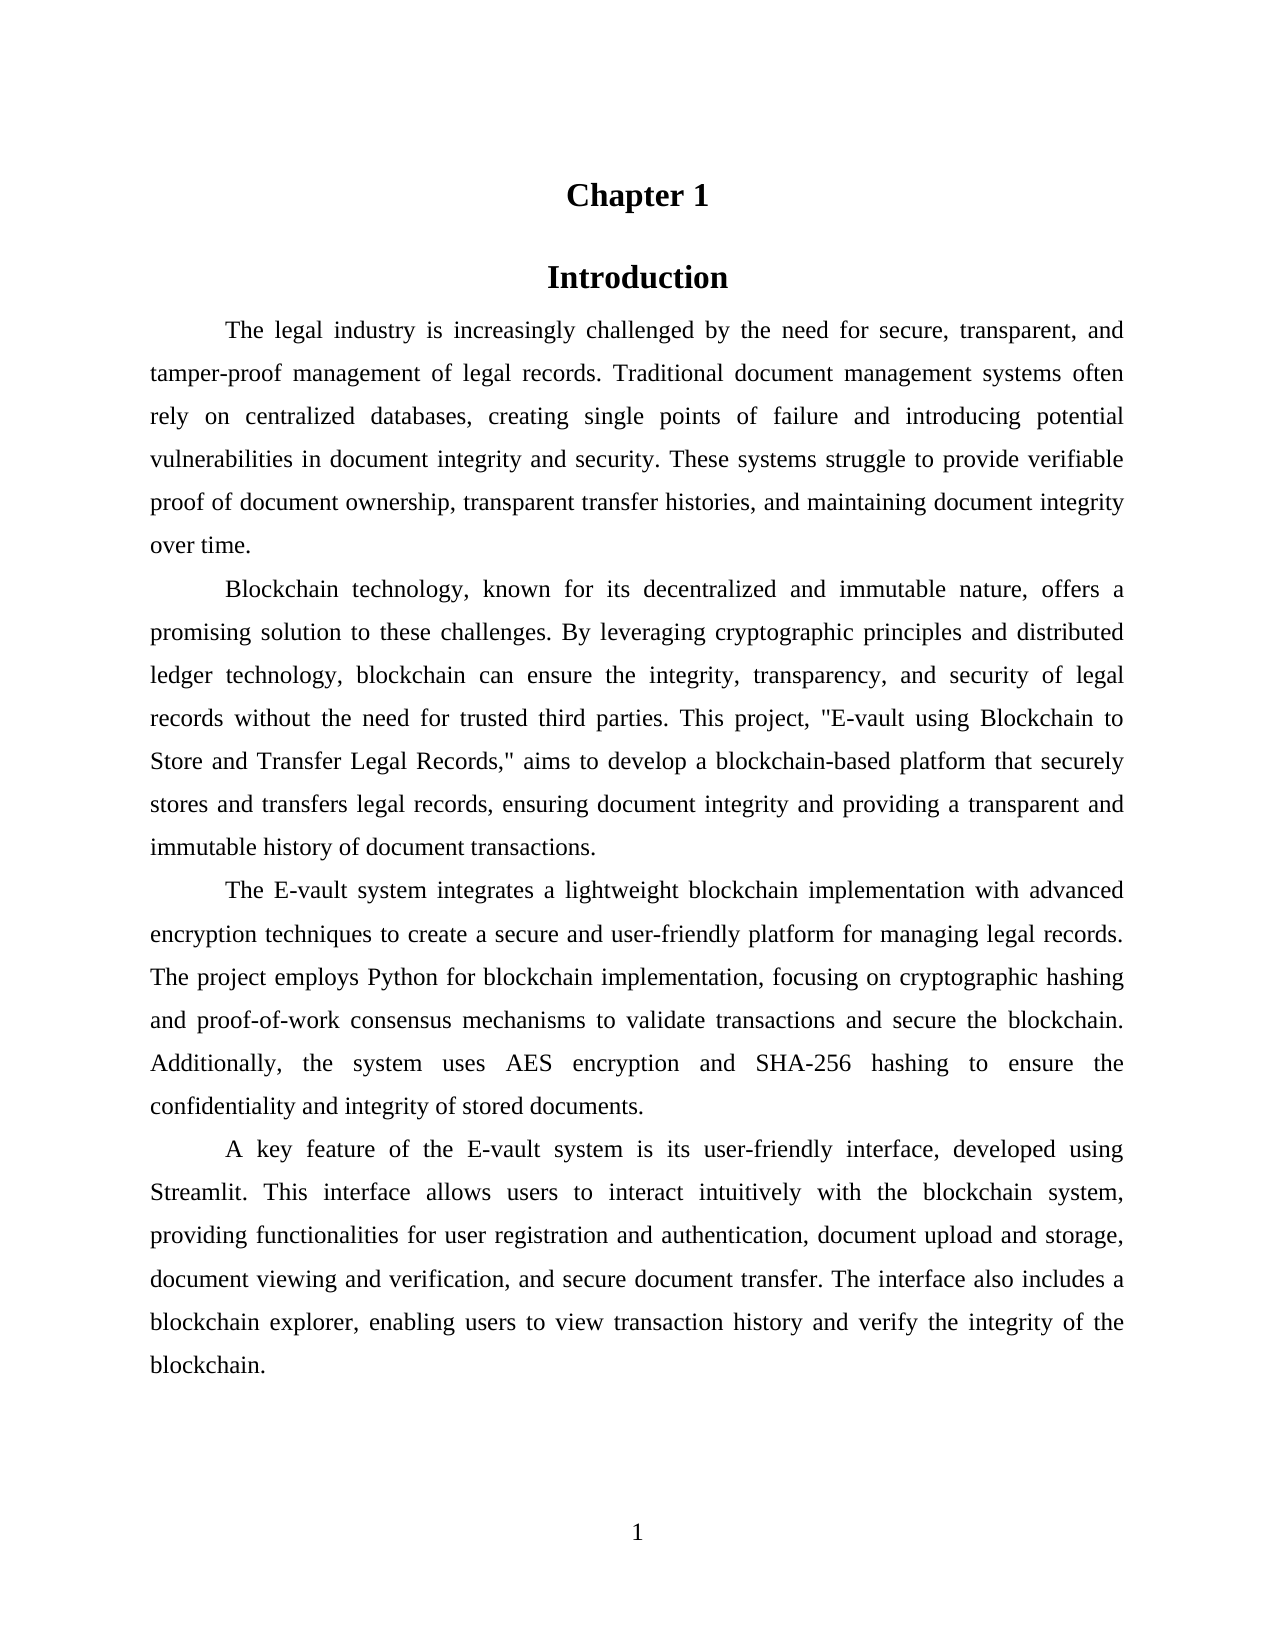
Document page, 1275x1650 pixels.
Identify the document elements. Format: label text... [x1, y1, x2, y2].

text Blockchain technology, known for its decentralized and immutable nature, offers a promising solution to these challenges. By leveraging cryptographic principles and distributed ledger technology, blockchain can ensure the integrity, transparency, and security of legal records without the need for trusted third parties. This project, "E-vault using Blockchain to Store and Transfer Legal Records," aims to develop a blockchain-based platform that securely stores and transfers legal records, ensuring document integrity and providing a transparent and immutable history of document transactions. [150, 574, 1125, 861]
text The E-vault system integrates a lightweight blockchain implementation with advanced encryption techniques to create a secure and user-friendly platform for managing legal records. The project employs Python for blockchain implementation, focusing on cryptographic hashing and proof-of-work consensus mechanisms to validate transactions and secure the blockchain. Additionally, the system uses AES encryption and SHA-256 hashing to ensure the confidentiality and integrity of stored documents. [150, 876, 1125, 1120]
text A key feature of the E-vault system is its user-friendly interface, developed using Streamlit. This interface allows users to interact intuitively with the blockchain system, providing functionalities for user registration and authentication, document upload and storage, document viewing and verification, and secure document transfer. The interface also includes a blockchain explorer, enabling users to view transaction history and verify the integrity of the blockchain. [150, 1134, 1125, 1379]
subtitle Chapter 1 [150, 175, 1125, 213]
subtitle Introduction [150, 257, 1125, 296]
text The legal industry is increasingly challenged by the need for secure, transparent, and tamper-proof management of legal records. Traditional document management systems often rely on centralized databases, creating single points of failure and introducing potential vulnerabilities in document integrity and security. These systems struggle to provide verifiable proof of document ownership, transparent transfer histories, and maintaining document integrity over time. [150, 315, 1125, 559]
